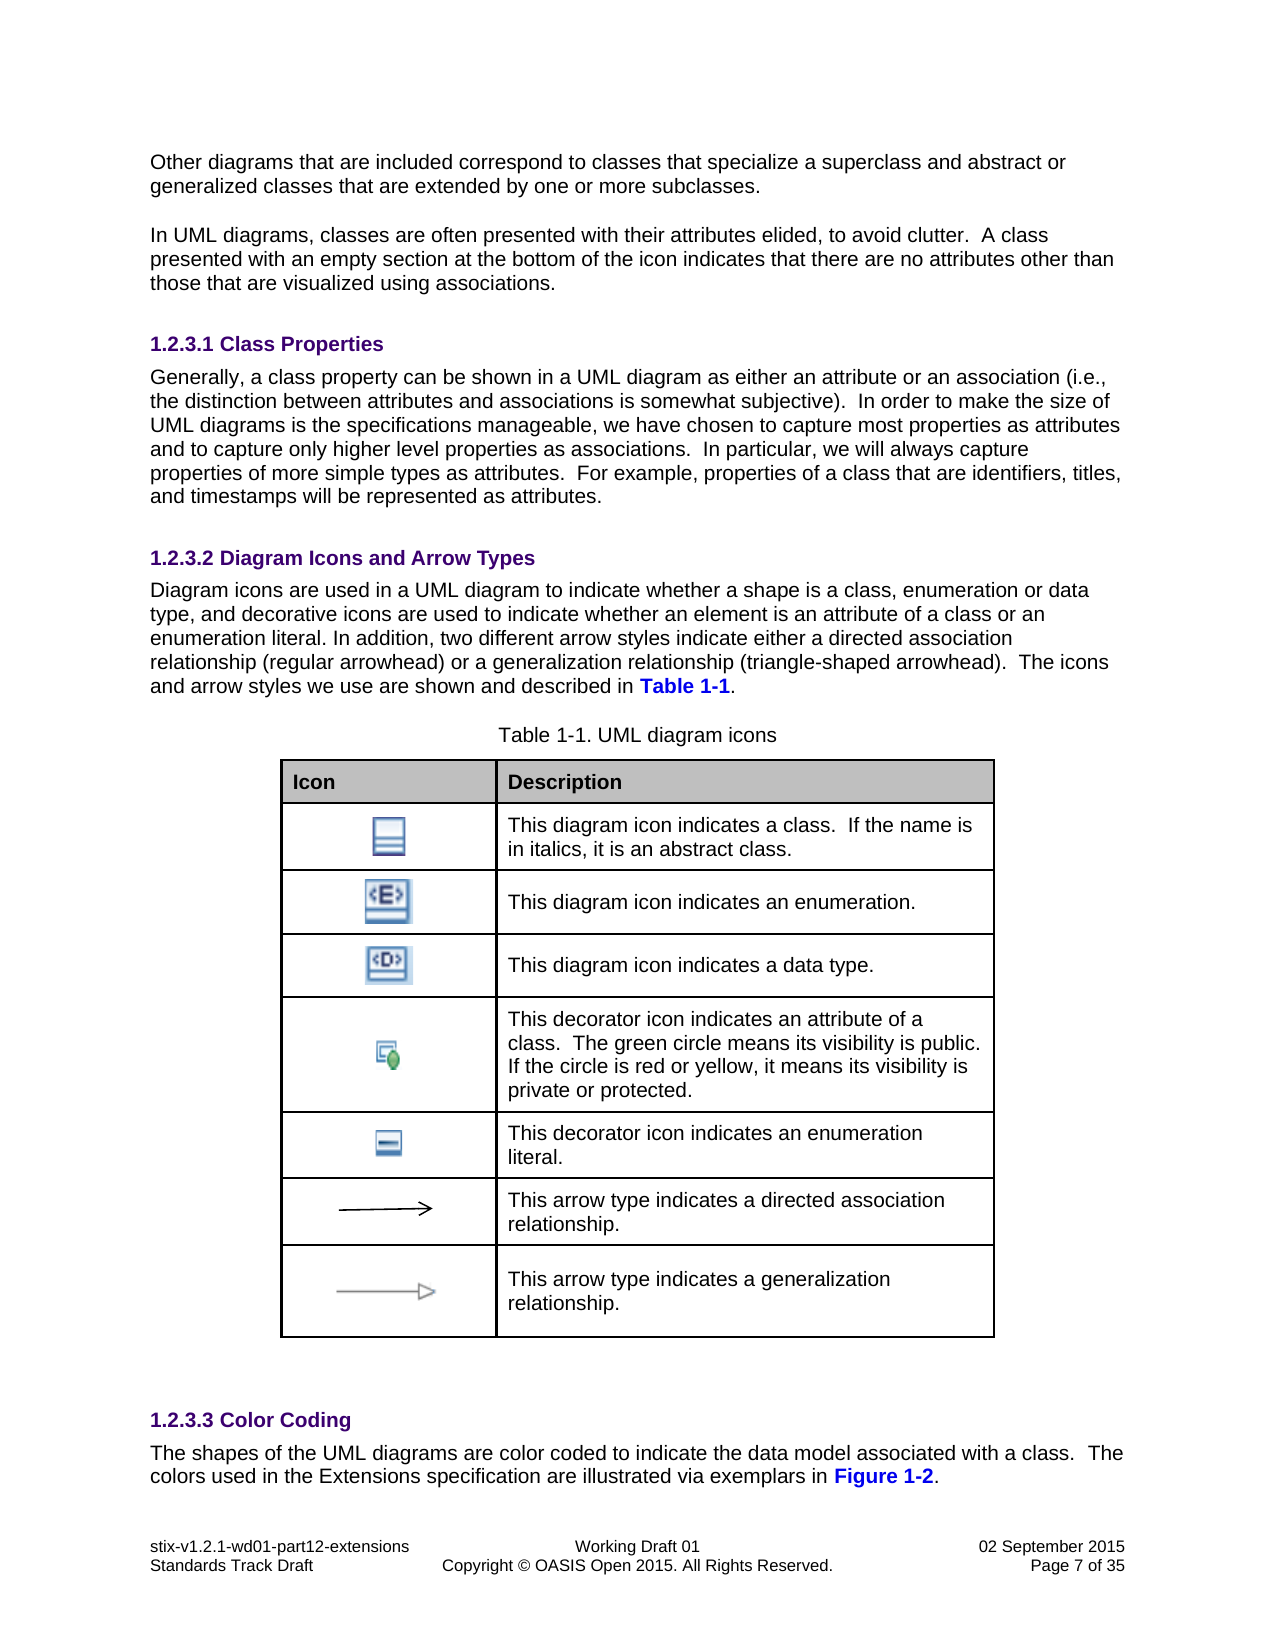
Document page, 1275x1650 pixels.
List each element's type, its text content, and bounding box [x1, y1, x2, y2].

subtitle Color Coding [150, 1408, 1125, 1432]
picture [364, 879, 414, 924]
table_cell [283, 1246, 495, 1336]
picture [372, 817, 406, 856]
table_header Icon [283, 761, 495, 802]
table_cell [283, 1113, 495, 1177]
text Generally, a class property can be shown in a UML diagram as either an attribute or an association (i.e., the distinction between attributes and associations is somewhat subjective). In order to make the size of UML diagrams is the specifications manageable, we have chosen to capture most properties as attributes and to capture only higher level properties as associations. In particular, we will always capture properties of more simple types as attributes. For example, properties of a class that are identifiers, titles, and timestamps will be represented as attributes. [150, 364, 1125, 508]
table_cell This diagram icon indicates a class. If the name is in italics, it is an abstract class. [498, 804, 993, 869]
text The shapes of the UML diagrams are color coded to indicate the data model associated with a class. The colors used in the Extensions specification are illustrated via exemplars in Figure 1-2. [150, 1440, 1125, 1488]
table_cell This arrow type indicates a directed association relationship. [498, 1179, 993, 1244]
table_cell This arrow type indicates a generalization relationship. [498, 1246, 993, 1336]
subtitle Diagram Icons and Arrow Types [150, 546, 1125, 570]
table_cell This diagram icon indicates a data type. [498, 935, 993, 996]
table_cell [283, 804, 495, 869]
subtitle Class Properties [150, 332, 1125, 356]
text In UML diagrams, classes are often presented with their attributes elided, to avoid clutter. A class presented with an empty section at the bottom of the icon indicates that there are no attributes other than those that are visualized using associations. [150, 223, 1125, 295]
table_cell This decorator icon indicates an attribute of a class. The green circle means its visibility is public. If the circle is red or yellow, it means its visibility is private or protected. [498, 998, 993, 1111]
table_cell This decorator icon indicates an enumeration literal. [498, 1113, 993, 1177]
table_header Description [498, 761, 993, 802]
picture [327, 1254, 451, 1328]
table_cell [283, 871, 495, 932]
table_cell This diagram icon indicates an enumeration. [498, 871, 993, 932]
table_cell [283, 998, 495, 1111]
table_cell [283, 1179, 495, 1244]
picture [364, 946, 414, 985]
table_cell [283, 935, 495, 996]
picture [375, 1130, 403, 1160]
text Diagram icons are used in a UML diagram to indicate whether a shape is a class, enumeration or data type, and decorative icons are used to indicate whether an element is an attribute of a class or an enumeration literal. In addition, two different arrow styles indicate either a directed association relationship (regular arrowhead) or a generalization relationship (triangle-shaped arrowhead). The icons and arrow styles we use are shown and described in Table 1-1. [150, 578, 1125, 698]
picture [375, 1039, 403, 1070]
